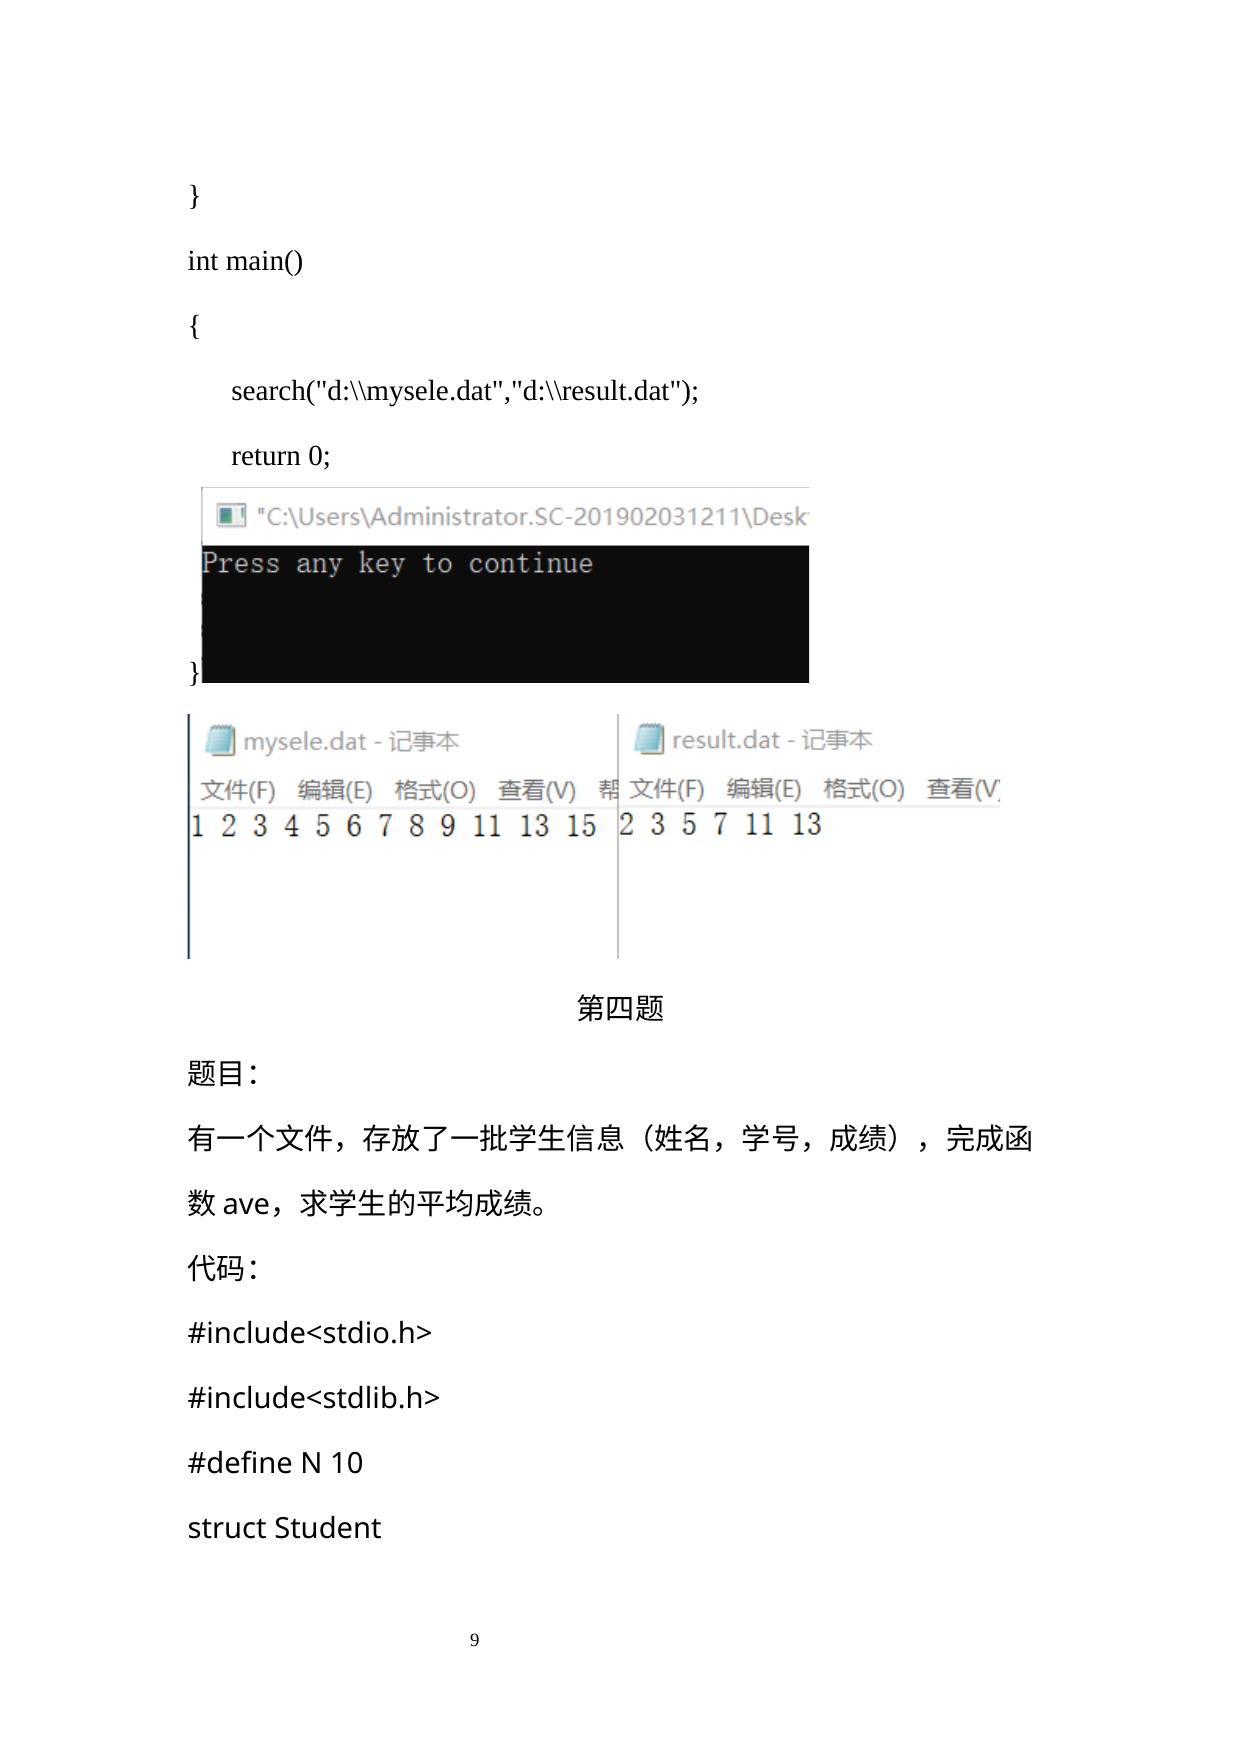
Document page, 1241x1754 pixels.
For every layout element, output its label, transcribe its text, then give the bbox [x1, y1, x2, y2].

text int main() [187, 227, 1053, 292]
text #include<stdio.h> [187, 1299, 1053, 1364]
text } [187, 162, 1053, 227]
text return 0; [187, 422, 1053, 487]
text #define N 10 [187, 1429, 1053, 1494]
picture [201, 487, 810, 683]
picture [187, 714, 1001, 959]
text 题目： [187, 1039, 1053, 1104]
text 有一个文件，存放了一批学生信息（姓名，学号，成绩），完成函数ave，求学生的平均成绩。 [187, 1104, 1053, 1234]
text #include<stdlib.h> [187, 1364, 1053, 1429]
text 代码： [187, 1234, 1053, 1299]
text 第四题 [187, 974, 1053, 1039]
text { [187, 292, 1053, 357]
text struct Student [187, 1494, 1053, 1559]
text search("d:\\mysele.dat","d:\\result.dat"); [187, 357, 1053, 422]
